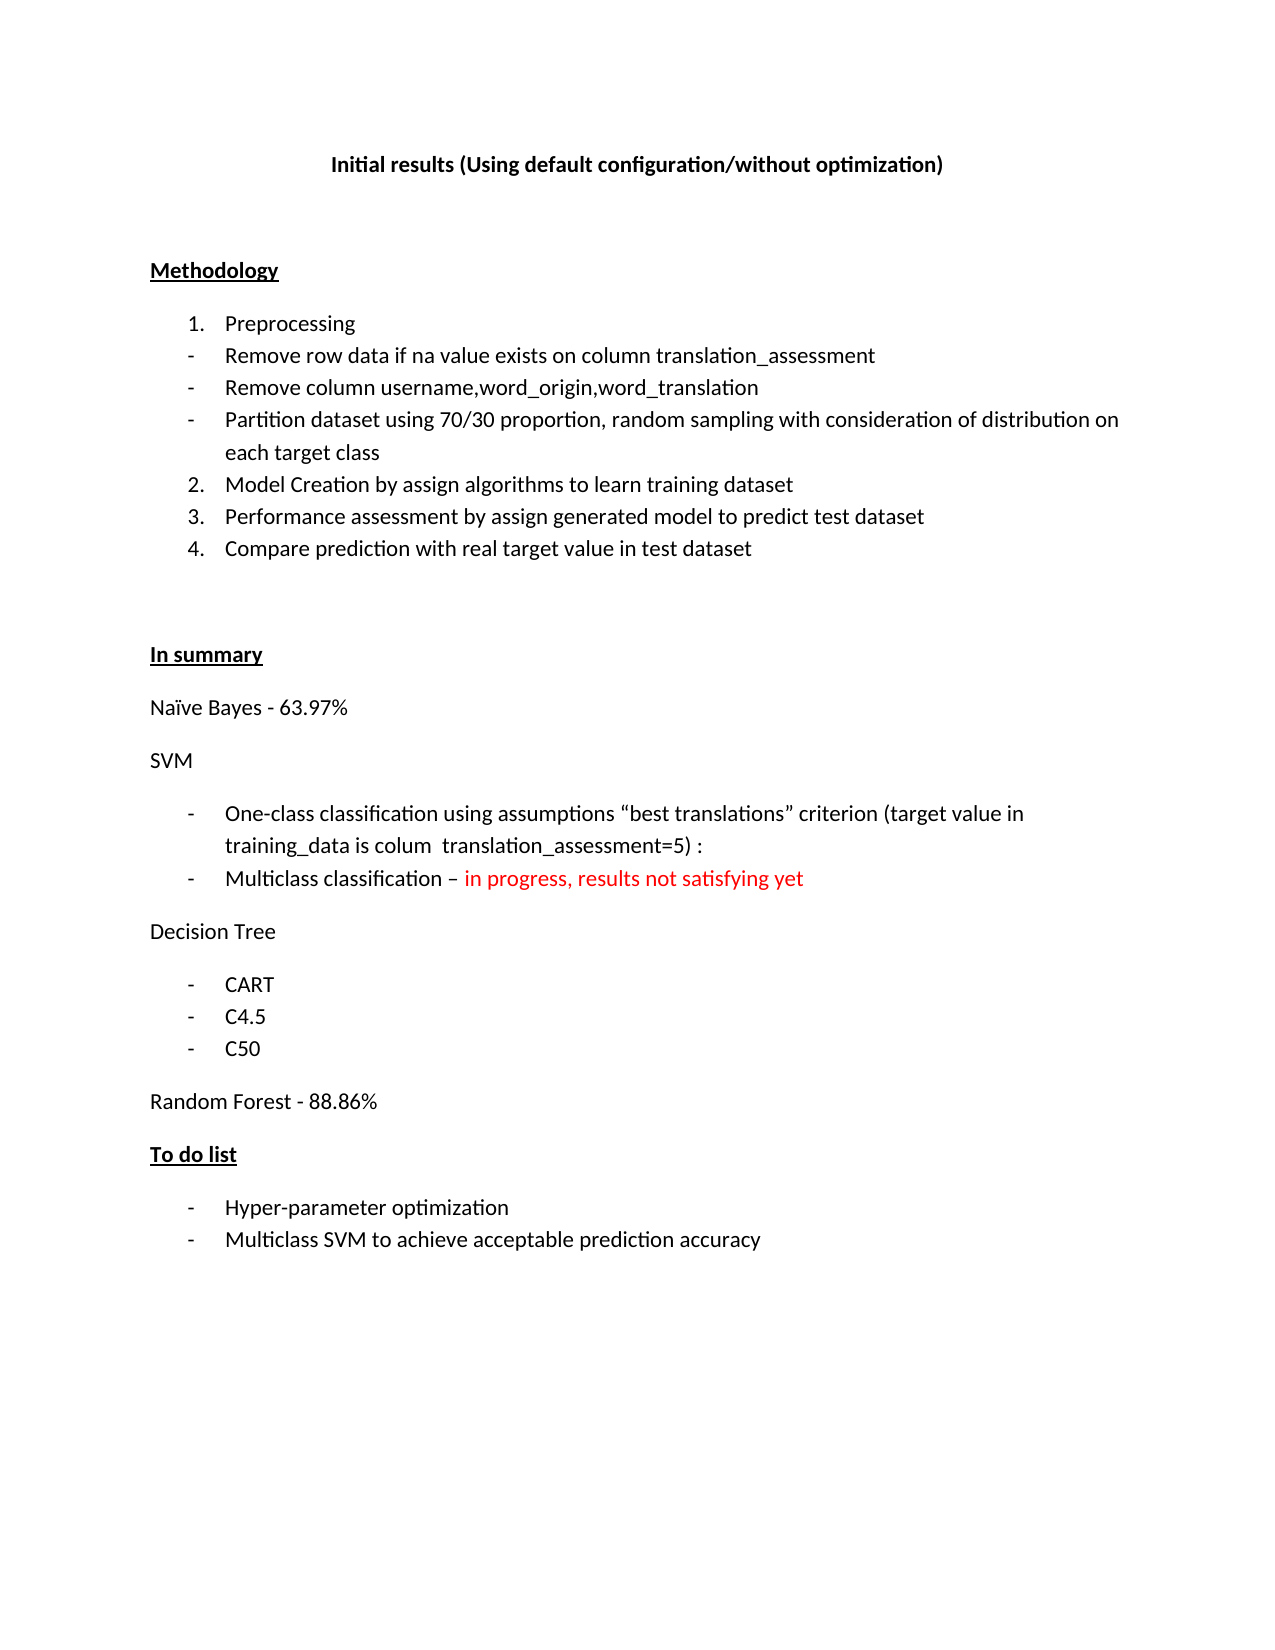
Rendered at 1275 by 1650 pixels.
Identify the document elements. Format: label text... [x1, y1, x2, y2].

list Multiclass SVM to achieve acceptable prediction accuracy [187, 1226, 1125, 1253]
list CART [187, 970, 1125, 998]
list Multiclass classification – in progress, results not satisfying yet [187, 864, 1125, 892]
list Remove row data if na value exists on column translation_assessment [187, 341, 1125, 369]
list Model Creation by assign algorithms to learn training dataset [187, 470, 1125, 498]
list Compare prediction with real target value in test dataset [187, 534, 1125, 562]
text Methodology [150, 256, 1125, 284]
text In summary [150, 640, 1125, 668]
list Hyper-parameter optimization [187, 1193, 1125, 1221]
text Naïve Bayes - 63.97% [150, 693, 1125, 721]
list Partition dataset using 70/30 proportion, random sampling with consideration of distribution on each target class [187, 406, 1125, 466]
list Performance assessment by assign generated model to predict test dataset [187, 502, 1125, 530]
text Initial results (Using default configuration/without optimization) [150, 150, 1125, 178]
list Remove column username,word_origin,word_translation [187, 373, 1125, 401]
list C4.5 [187, 1002, 1125, 1030]
text Decision Tree [150, 917, 1125, 945]
text To do list [150, 1140, 1125, 1168]
text Random Forest - 88.86% [150, 1087, 1125, 1115]
list Preprocessing [187, 309, 1125, 337]
list One-class classification using assumptions “best translations” criterion (target value in training_data is colum translation_assessment=5) : [187, 799, 1125, 860]
text SVM [150, 746, 1125, 774]
list C50 [187, 1034, 1125, 1062]
